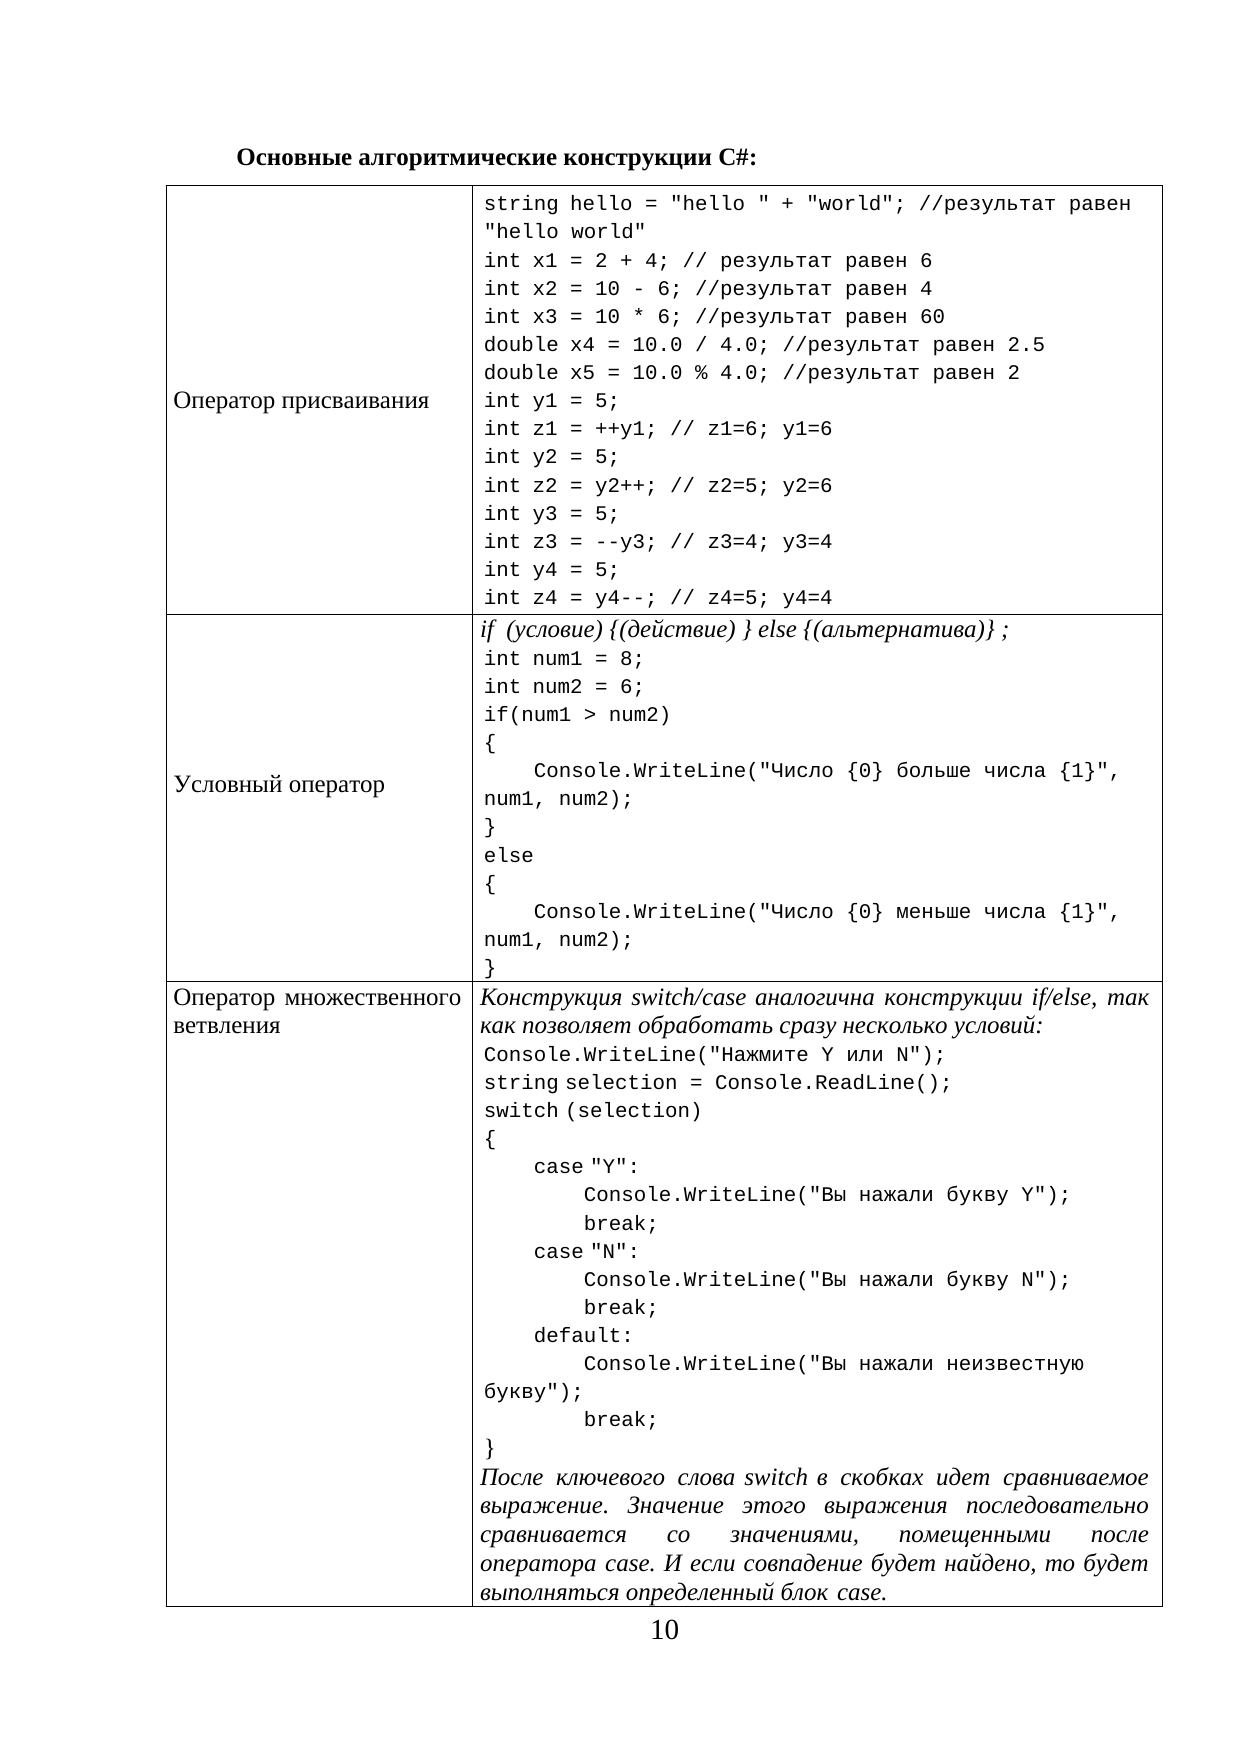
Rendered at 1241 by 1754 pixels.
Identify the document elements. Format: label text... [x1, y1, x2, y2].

text Основные алгоритмические конструкции C#: [177, 142, 1152, 171]
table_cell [473, 982, 1162, 1606]
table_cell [167, 982, 472, 1606]
table_header Оператор присваивания [167, 186, 472, 613]
table_cell if (условие) {(действие) } else {(альтернатива)} ; int num1 = 8; int num2 = 6; if(num1 > num2) { Console.WriteLine("Число {0} больше числа {1}", num1, num2); } else { Console.WriteLine("Число {0} меньше числа {1}", num1, num2); } [473, 615, 1162, 981]
table_header string hello = "hello " + "world"; //результат равен "hello world" int x1 = 2 + 4; // результат равен 6 int x2 = 10 - 6; //результат равен 4 int x3 = 10 * 6; //результат равен 60 double x4 = 10.0 / 4.0; //результат равен 2.5 double x5 = 10.0 % 4.0; //результат равен 2 int y1 = 5; int z1 = ++y1; // z1=6; y1=6 int y2 = 5; int z2 = y2++; // z2=5; y2=6 int y3 = 5; int z3 = --y3; // z3=4; y3=4 int y4 = 5; int z4 = y4--; // z4=5; y4=4 [473, 186, 1162, 613]
table_cell Условный оператор [167, 615, 472, 981]
